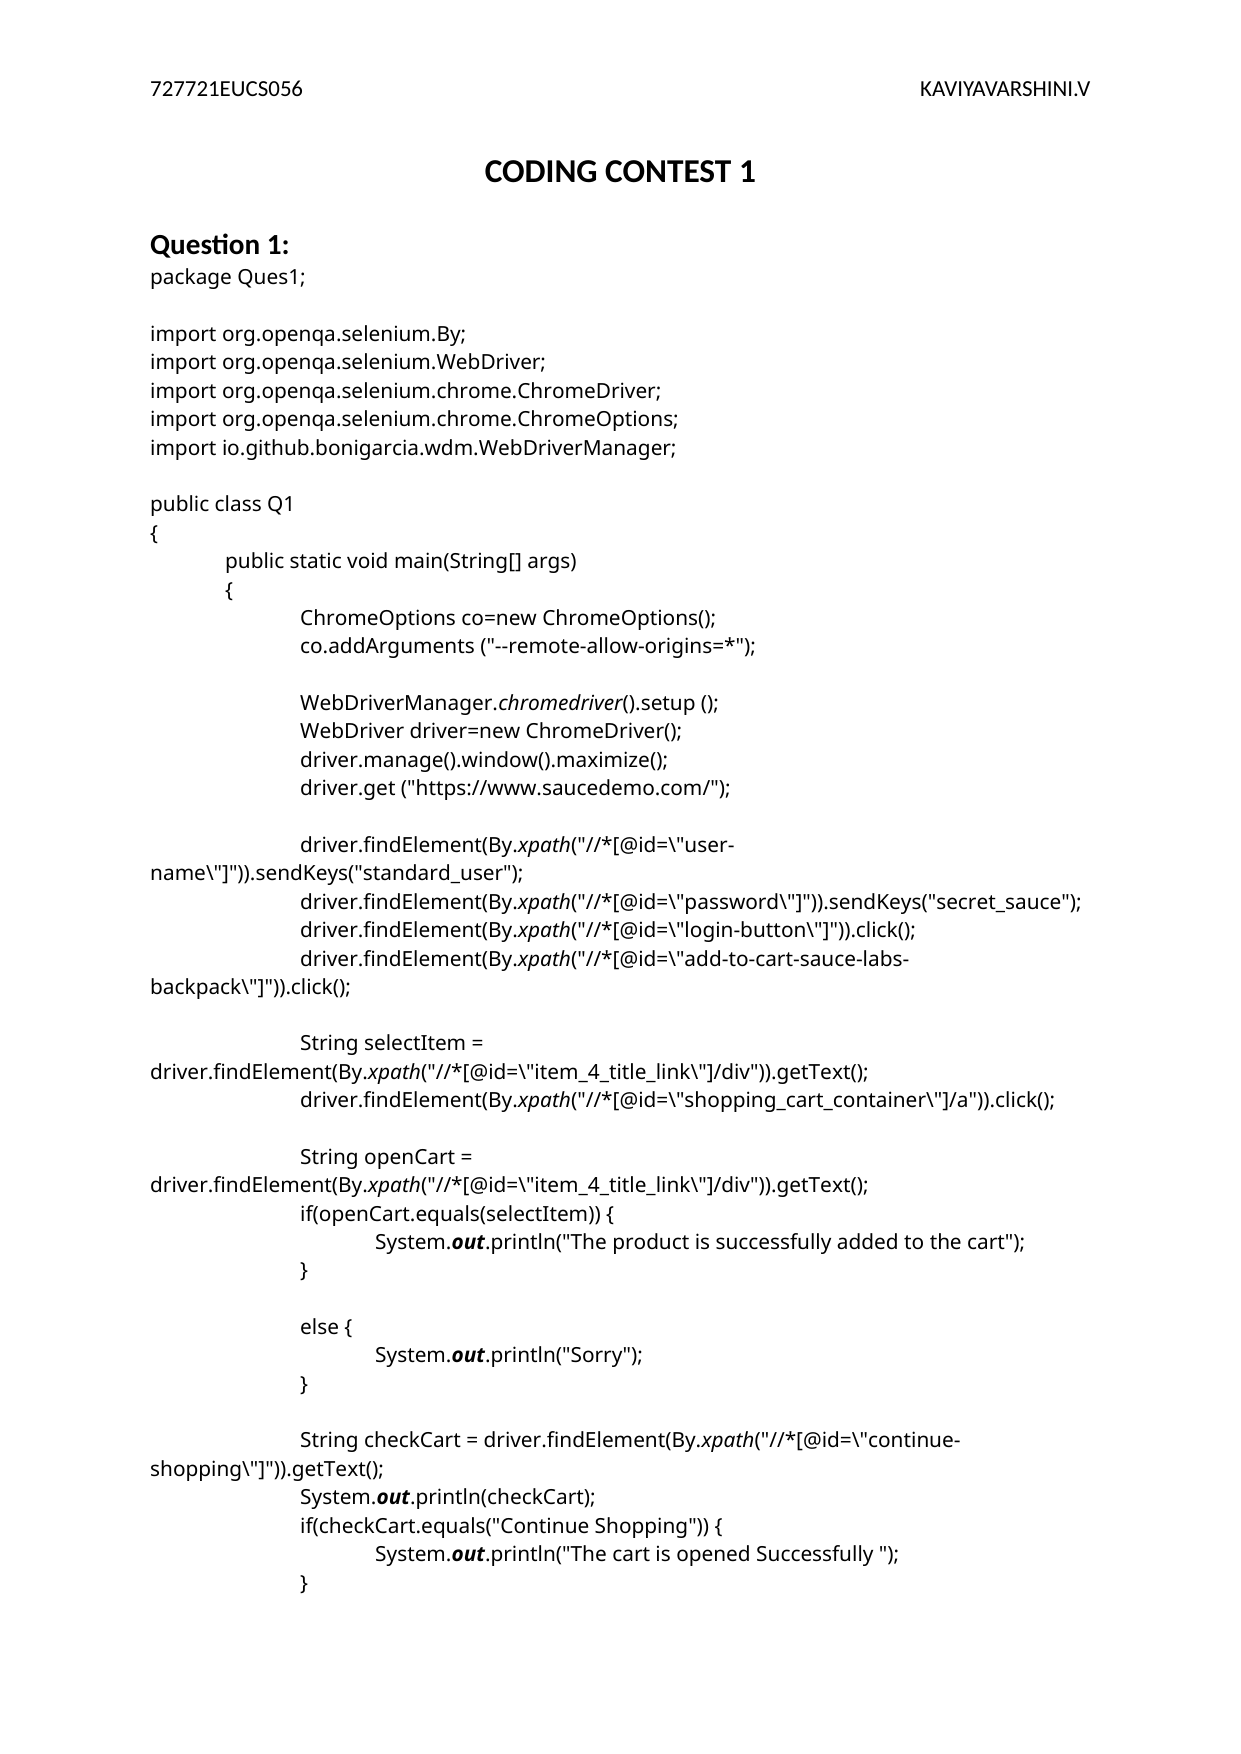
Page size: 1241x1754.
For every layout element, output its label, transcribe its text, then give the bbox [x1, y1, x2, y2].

text CODING CONTEST 1 [150, 150, 1090, 191]
text driver.get ("https://www.saucedemo.com/"); [150, 773, 1090, 802]
text WebDriverManager.chromedriver().setup (); [150, 688, 1090, 717]
text import org.openqa.selenium.chrome.ChromeDriver; [150, 376, 1090, 404]
text String selectItem = driver.findElement(By.xpath("//*[@id=\"item_4_title_link\"]/div")).getText(); [150, 1028, 1090, 1085]
text } [150, 1369, 1090, 1397]
text System.out.println("The product is successfully added to the cart"); [150, 1227, 1090, 1256]
text public static void main(String[] args) [150, 546, 1090, 575]
text import org.openqa.selenium.chrome.ChromeOptions; [150, 404, 1090, 433]
text String checkCart = driver.findElement(By.xpath("//*[@id=\"continue-shopping\"]")).getText(); [150, 1425, 1090, 1482]
text driver.findElement(By.xpath("//*[@id=\"shopping_cart_container\"]/a")).click(); [150, 1085, 1090, 1114]
text if(openCart.equals(selectItem)) { [150, 1199, 1090, 1227]
text driver.findElement(By.xpath("//*[@id=\"login-button\"]")).click(); [150, 915, 1090, 944]
text driver.findElement(By.xpath("//*[@id=\"password\"]")).sendKeys("secret_sauce"); [150, 887, 1090, 915]
text String openCart = driver.findElement(By.xpath("//*[@id=\"item_4_title_link\"]/div")).getText(); [150, 1142, 1090, 1199]
text System.out.println("The cart is opened Successfully "); [150, 1539, 1090, 1568]
text driver.findElement(By.xpath("//*[@id=\"user-name\"]")).sendKeys("standard_user"); [150, 830, 1090, 887]
text import org.openqa.selenium.WebDriver; [150, 347, 1090, 376]
text else { [150, 1312, 1090, 1341]
text package Ques1; [150, 262, 1090, 290]
text public class Q1 [150, 489, 1090, 518]
text System.out.println(checkCart); [150, 1482, 1090, 1511]
text { [150, 518, 1090, 546]
text WebDriver driver=new ChromeDriver(); [150, 717, 1090, 745]
text co.addArguments ("--remote-allow-origins=*"); [150, 632, 1090, 660]
text driver.findElement(By.xpath("//*[@id=\"add-to-cart-sauce-labs-backpack\"]")).click(); [150, 944, 1090, 1001]
text Question 1: [150, 226, 1090, 262]
text { [150, 575, 1090, 603]
text ChromeOptions co=new ChromeOptions(); [150, 603, 1090, 632]
text } [150, 1568, 1090, 1596]
text System.out.println("Sorry"); [150, 1341, 1090, 1369]
text if(checkCart.equals("Continue Shopping")) { [150, 1511, 1090, 1539]
text } [150, 1256, 1090, 1284]
text import org.openqa.selenium.By; [150, 319, 1090, 347]
text import io.github.bonigarcia.wdm.WebDriverManager; [150, 433, 1090, 461]
text driver.manage().window().maximize(); [150, 745, 1090, 773]
